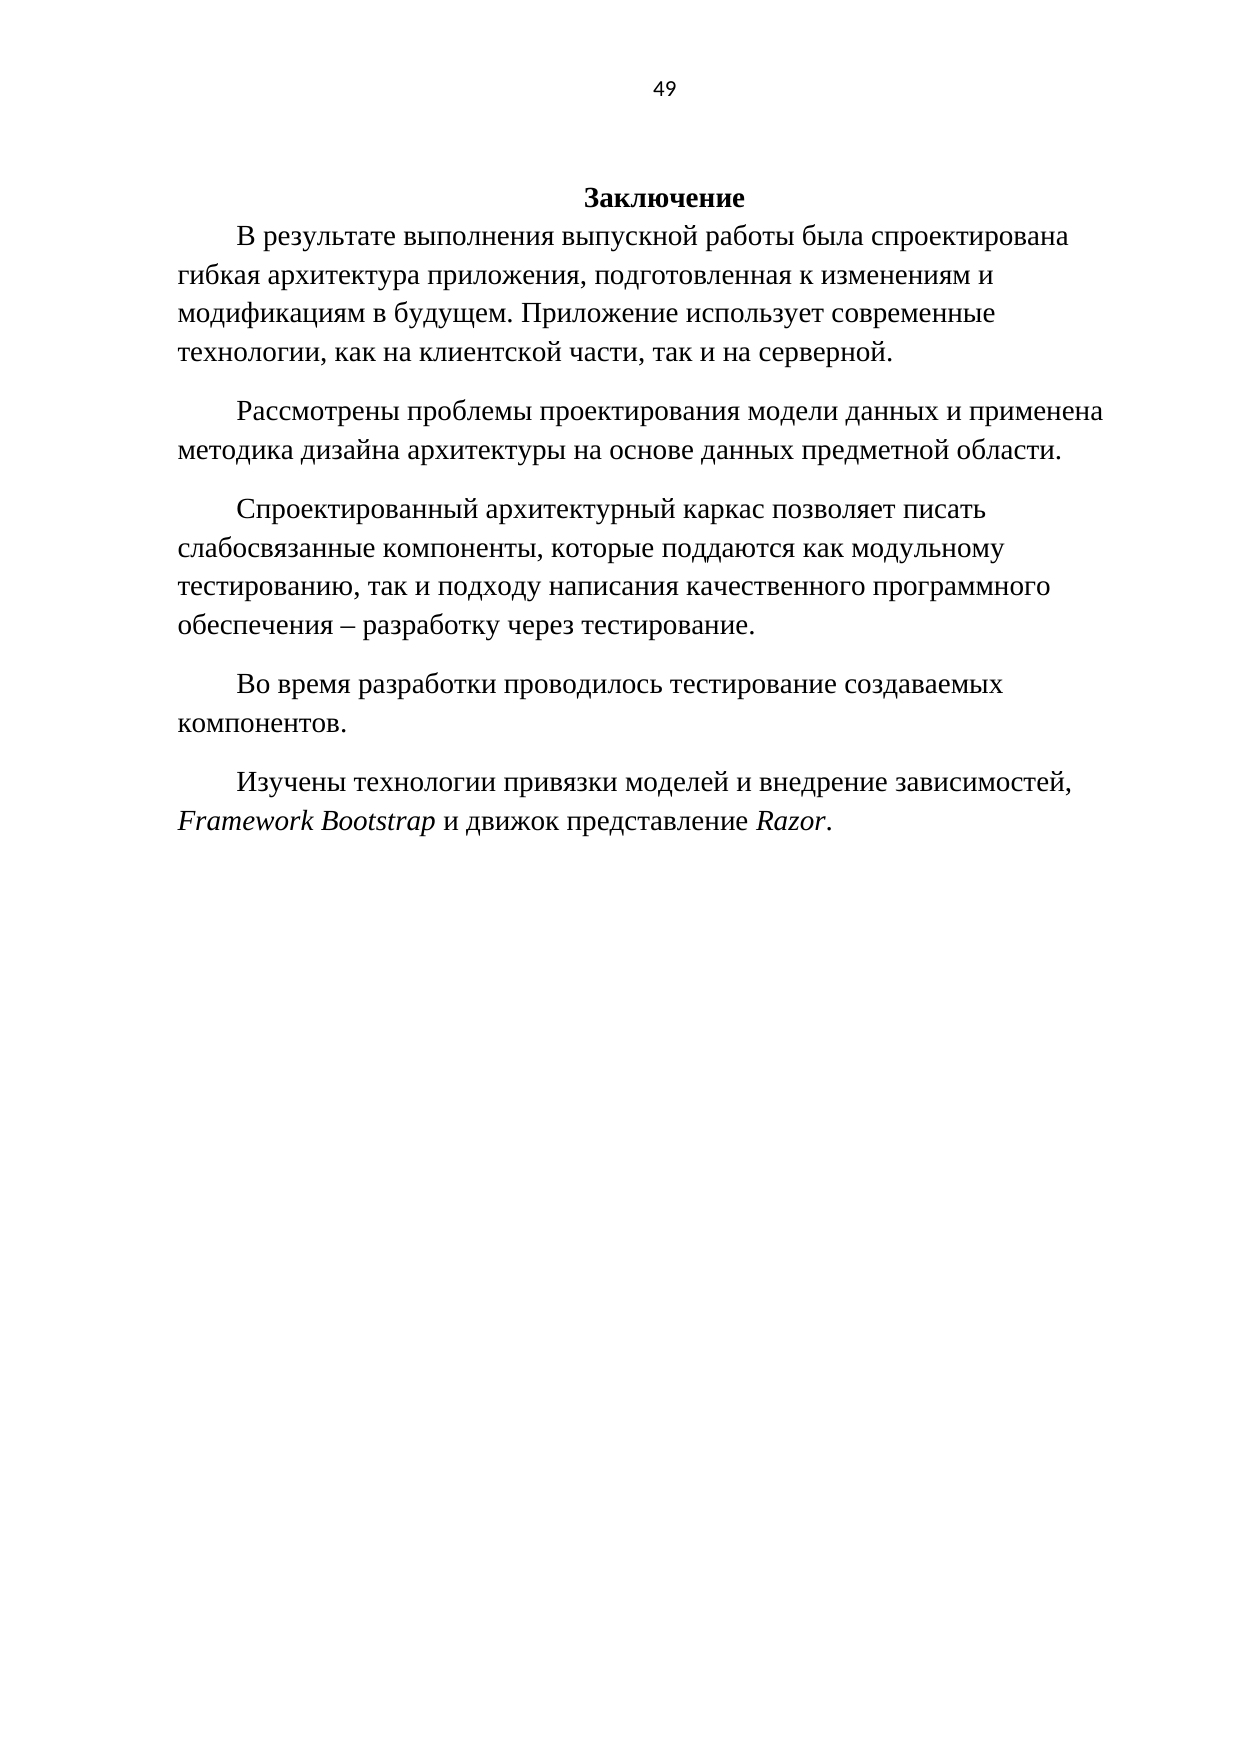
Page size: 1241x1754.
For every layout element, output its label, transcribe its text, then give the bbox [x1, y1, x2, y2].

text В результате выполнения выпускной работы была спроектирована гибкая архитектура приложения, подготовленная к изменениям и модификациям в будущем. Приложение использует современные технологии, как на клиентской части, так и на серверной. [177, 218, 1152, 367]
text Рассмотрены проблемы проектирования модели данных и применена методика дизайна архитектуры на основе данных предметной области. [177, 393, 1152, 465]
text Спроектированный архитектурный каркас позволяет писать слабосвязанные компоненты, которые поддаются как модульному тестированию, так и подходу написания качественного программного обеспечения – разработку через тестирование. [177, 491, 1152, 640]
text Во время разработки проводилось тестирование создаваемых компонентов. [177, 666, 1152, 738]
subtitle Заключение [177, 180, 1152, 213]
text Изучены технологии привязки моделей и внедрение зависимостей, Framework Bootstrap и движок представление Razor. [177, 764, 1152, 836]
